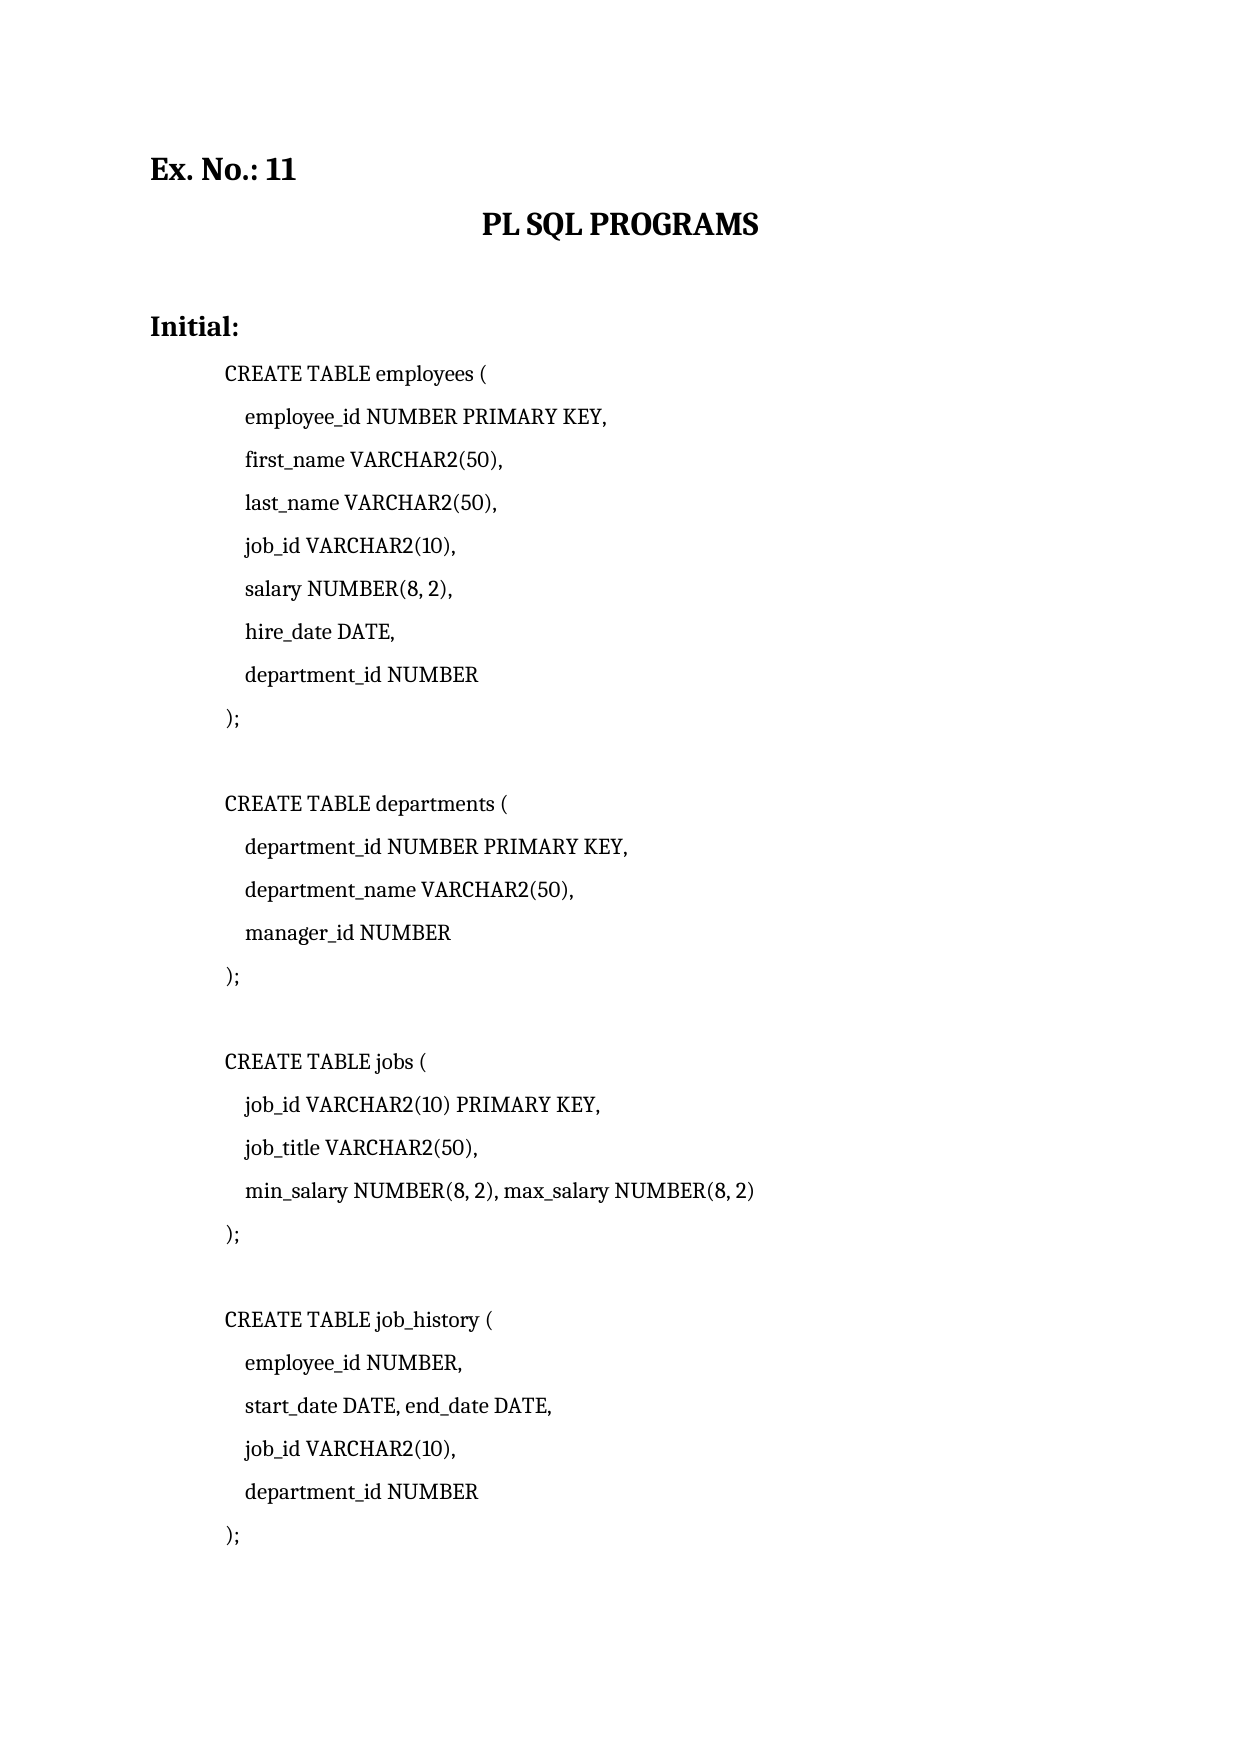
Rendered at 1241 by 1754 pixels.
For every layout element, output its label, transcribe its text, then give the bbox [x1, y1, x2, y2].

text ); [225, 963, 1090, 989]
text ); [225, 1221, 1090, 1247]
text start_date DATE, end_date DATE, [225, 1393, 1090, 1419]
text job_title VARCHAR2(50), [225, 1135, 1090, 1161]
text department_id NUMBER [225, 662, 1090, 688]
text department_id NUMBER PRIMARY KEY, [225, 834, 1090, 860]
text CREATE TABLE employees ( [225, 360, 1090, 387]
text ); [225, 704, 1090, 731]
text hire_date DATE, [225, 618, 1090, 645]
text manager_id NUMBER [225, 920, 1090, 946]
text first_name VARCHAR2(50), [225, 446, 1090, 473]
text PL SQL PROGRAMS [150, 205, 1090, 243]
text Ex. No.: 11 [150, 150, 1090, 188]
text employee_id NUMBER PRIMARY KEY, [225, 403, 1090, 430]
text job_id VARCHAR2(10), [225, 532, 1090, 559]
text salary NUMBER(8, 2), [225, 576, 1090, 602]
text department_id NUMBER [225, 1479, 1090, 1505]
text job_id VARCHAR2(10) PRIMARY KEY, [225, 1092, 1090, 1118]
text CREATE TABLE job_history ( [225, 1307, 1090, 1333]
text job_id VARCHAR2(10), [225, 1436, 1090, 1462]
text employee_id NUMBER, [225, 1350, 1090, 1376]
text department_name VARCHAR2(50), [225, 877, 1090, 903]
text CREATE TABLE jobs ( [225, 1049, 1090, 1075]
text ); [225, 1522, 1090, 1548]
text min_salary NUMBER(8, 2), max_salary NUMBER(8, 2) [225, 1178, 1090, 1204]
text Initial: [150, 310, 1090, 344]
text CREATE TABLE departments ( [225, 791, 1090, 817]
text last_name VARCHAR2(50), [225, 489, 1090, 516]
